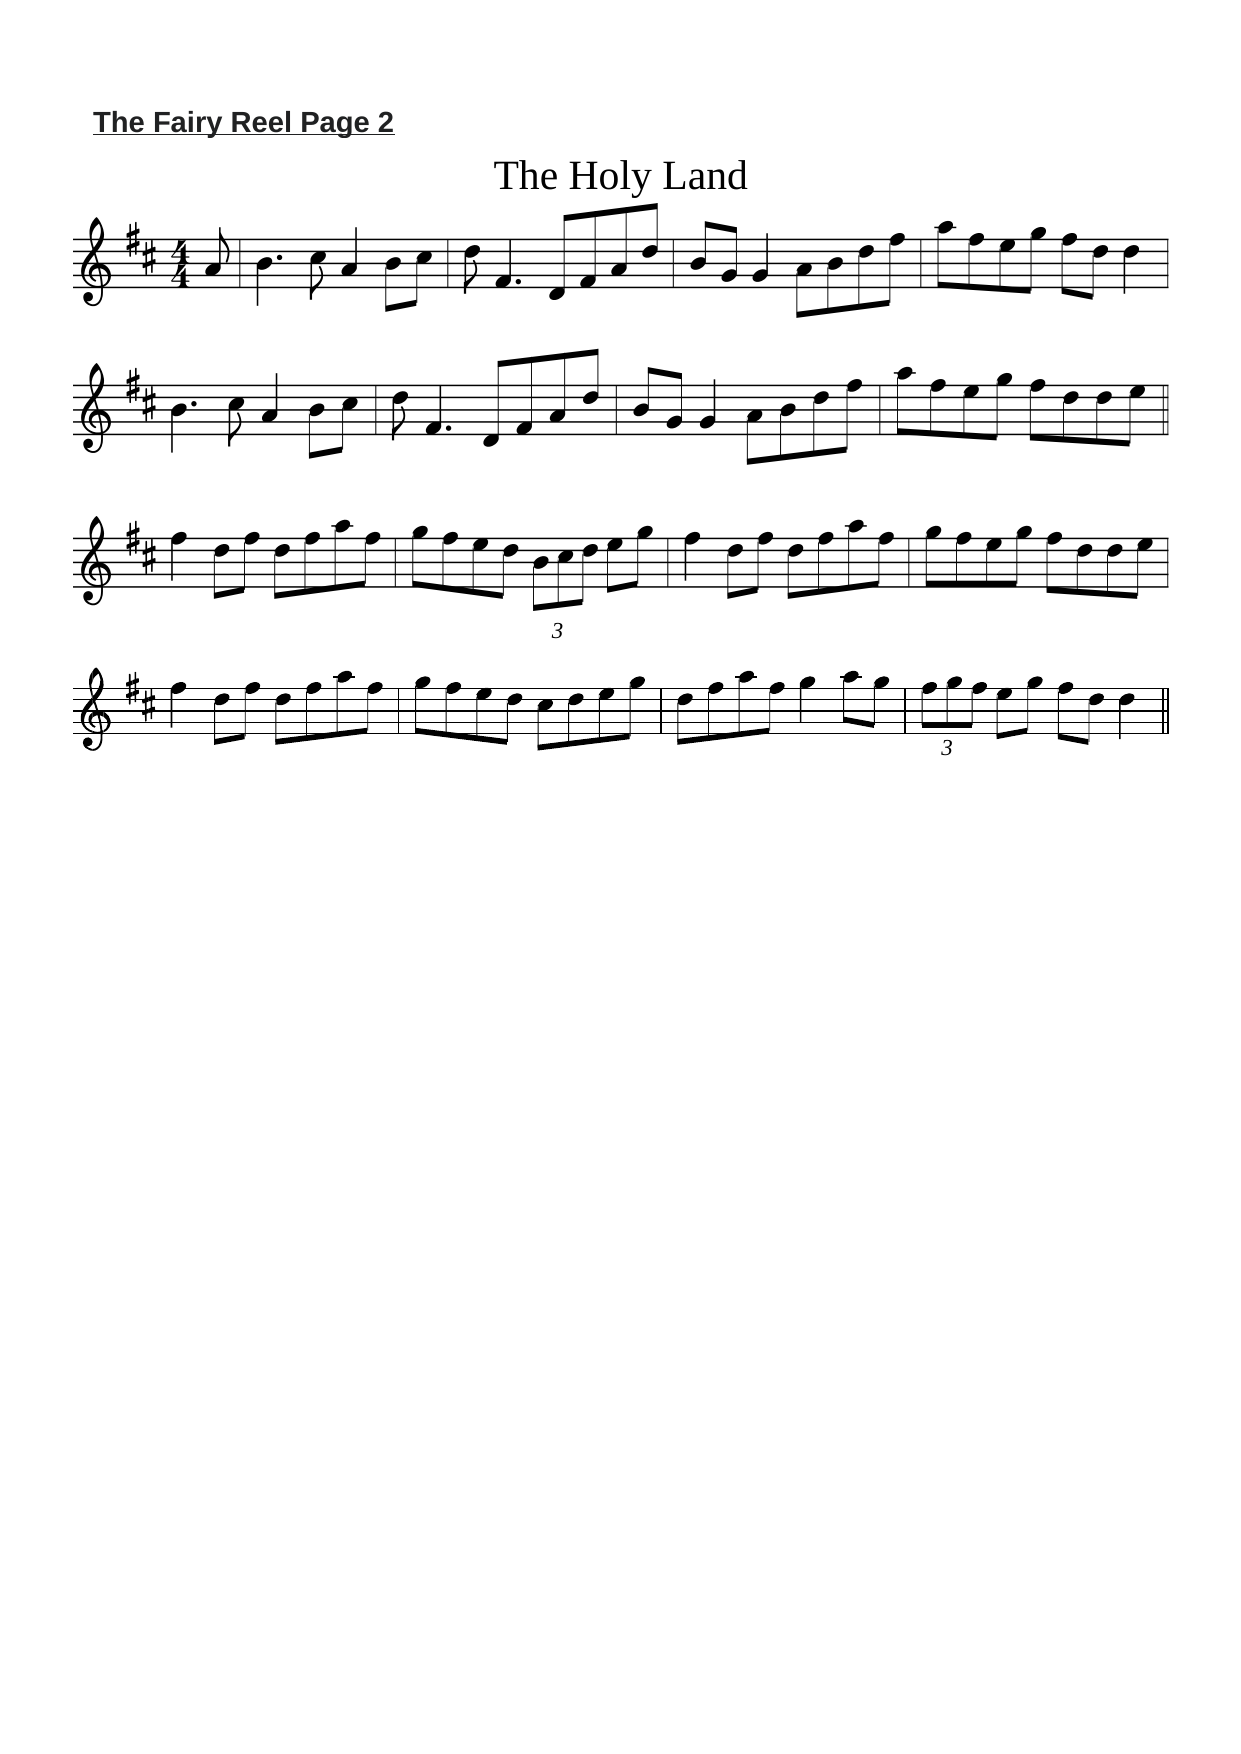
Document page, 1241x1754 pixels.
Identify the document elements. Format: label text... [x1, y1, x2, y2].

text 3 [552, 617, 795, 643]
subtitle The Holy Land [493, 150, 795, 198]
picture [72, 202, 1169, 611]
